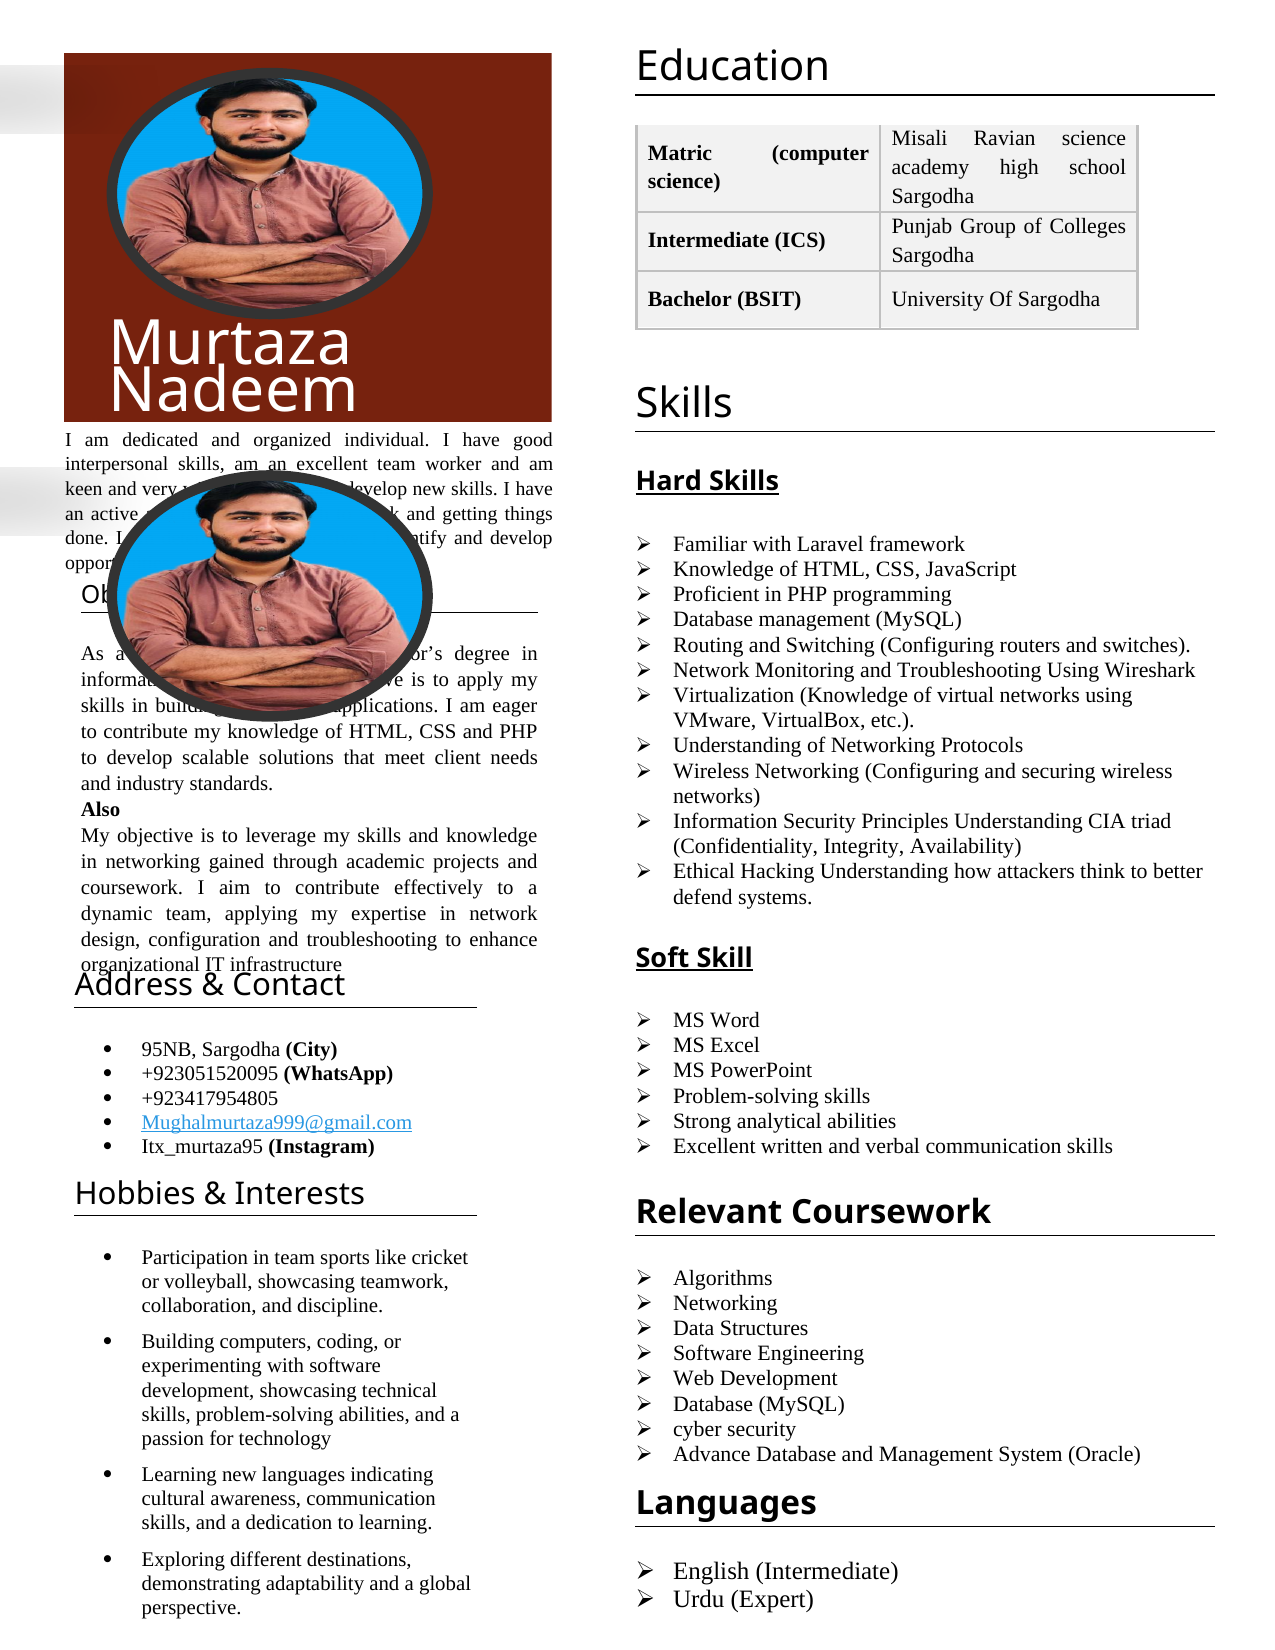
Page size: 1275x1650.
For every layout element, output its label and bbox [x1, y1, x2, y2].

picture [122, 79, 409, 308]
picture [123, 481, 409, 711]
